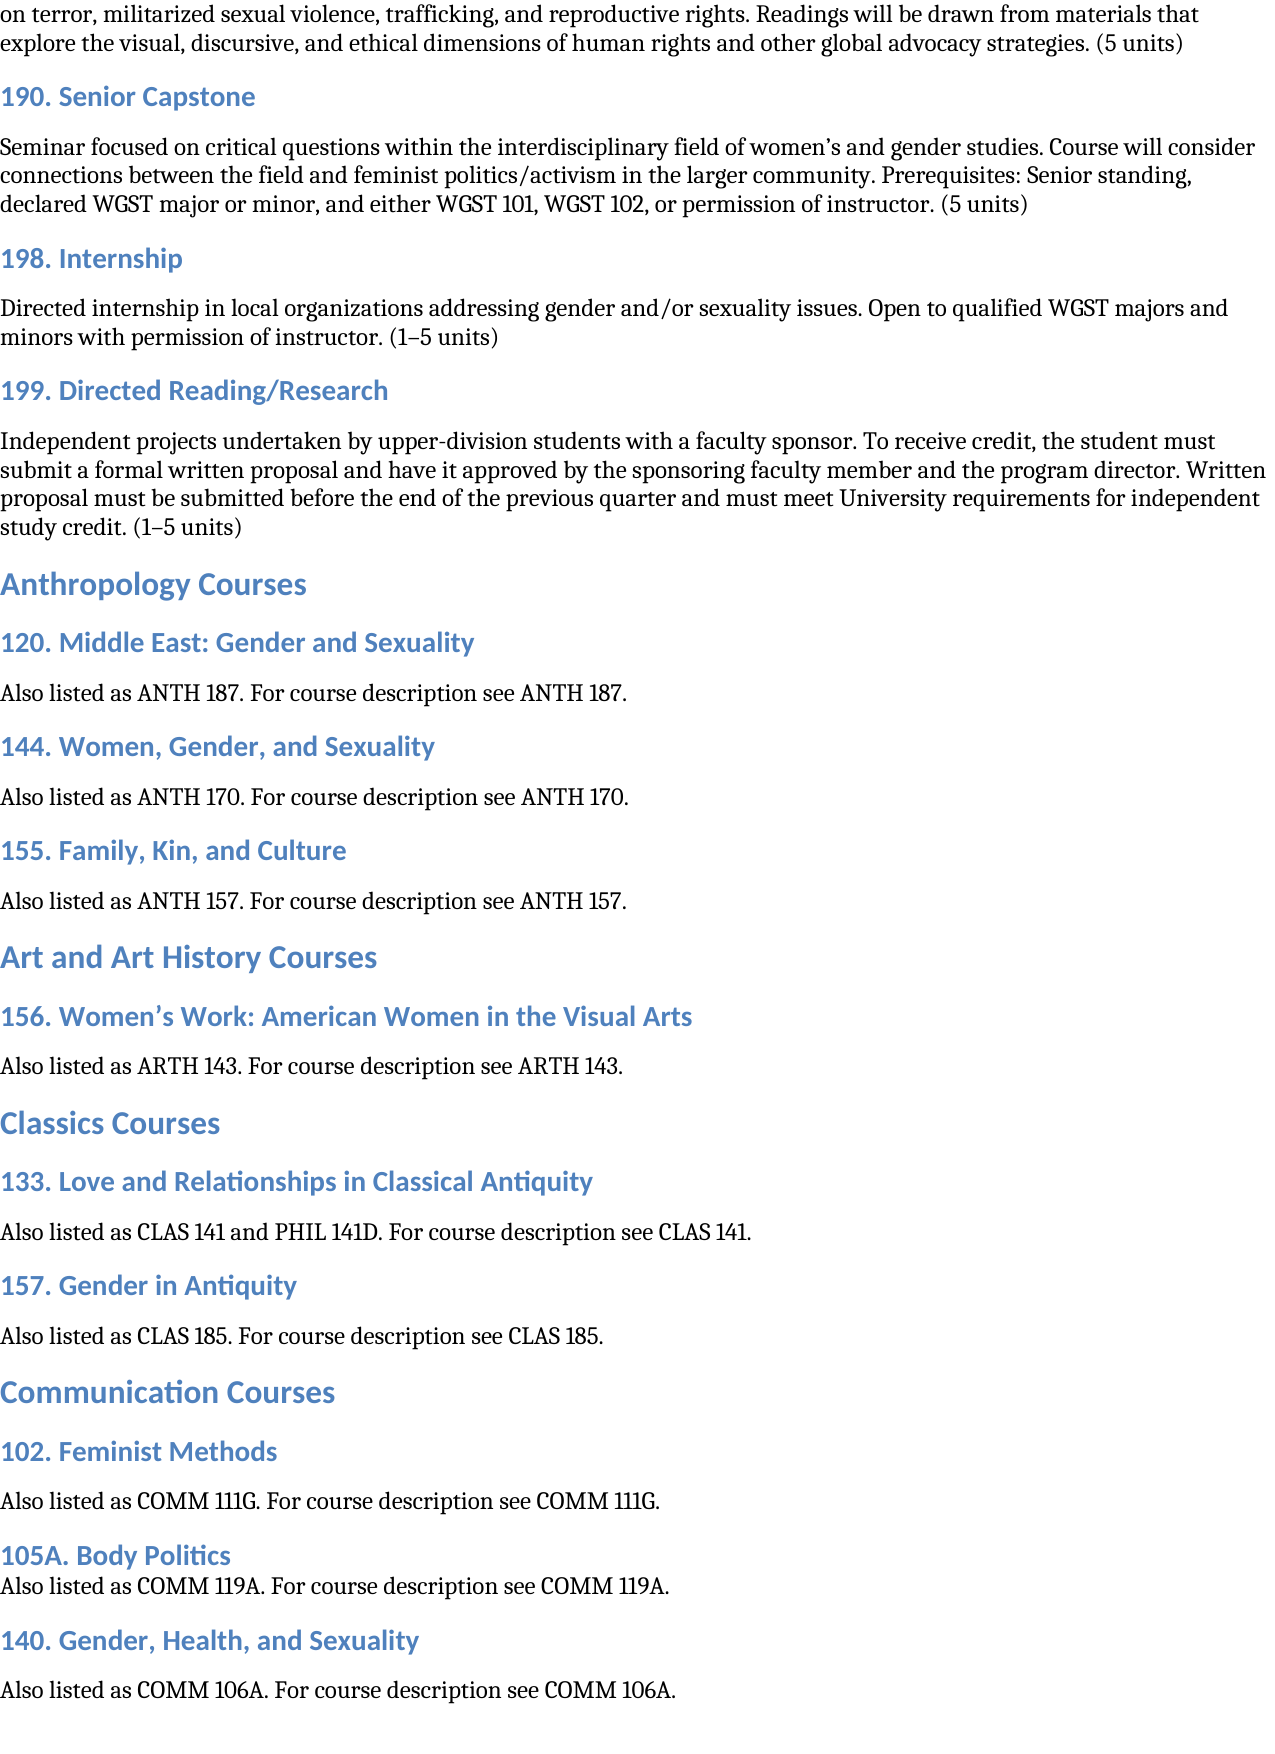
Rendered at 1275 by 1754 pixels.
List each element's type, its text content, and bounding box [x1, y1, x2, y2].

subtitle 144. Women, Gender, and Sexuality [0, 728, 1275, 764]
text Also listed as CLAS 141 and PHIL 141D. For course description see CLAS 141. [0, 1218, 1275, 1246]
subtitle 198. Internship [0, 240, 1275, 275]
text Also listed as COMM 119A. For course description see COMM 119A. [0, 1572, 1275, 1601]
text Also listed as ANTH 170. For course description see ANTH 170. [0, 783, 1275, 811]
subtitle 120. Middle East: Gender and Sexuality [0, 624, 1275, 660]
subtitle Anthropology Courses [0, 563, 1275, 603]
text Also listed as ARTH 143. For course description see ARTH 143. [0, 1052, 1275, 1081]
subtitle Classics Courses [0, 1102, 1275, 1142]
subtitle 133. Love and Relationships in Classical Antiquity [0, 1163, 1275, 1199]
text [0, 0, 1275, 57]
subtitle 157. Gender in Antiquity [0, 1267, 1275, 1303]
text Also listed as ANTH 157. For course description see ANTH 157. [0, 887, 1275, 915]
subtitle Communication Courses [0, 1371, 1275, 1412]
subtitle 156. Women’s Work: American Women in the Visual Arts [0, 998, 1275, 1033]
text Independent projects undertaken by upper-division students with a faculty sponsor. To receive credit, the student must submit a formal written proposal and have it approved by the sponsoring faculty member and the program director. Written proposal must be submitted before the end of the previous quarter and must meet University requirements for independent study credit. (1–5 units) [0, 427, 1275, 542]
subtitle 140. Gender, Health, and Sexuality [0, 1622, 1275, 1657]
subtitle 102. Feminist Methods [0, 1433, 1275, 1468]
subtitle Art and Art History Courses [0, 936, 1275, 977]
text Directed internship in local organizations addressing gender and/or sexuality issues. Open to qualified WGST majors and minors with permission of instructor. (1–5 units) [0, 294, 1275, 352]
text Seminar focused on critical questions within the interdisciplinary field of women’s and gender studies. Course will consider connections between the field and feminist politics/activism in the larger community. Prerequisites: Senior standing, declared WGST major or minor, and either WGST 101, WGST 102, or permission of instructor. (5 units) [0, 133, 1275, 219]
subtitle 199. Directed Reading/Research [0, 372, 1275, 408]
text Also listed as COMM 111G. For course description see COMM 111G. [0, 1487, 1275, 1516]
subtitle 105A. Body Politics [0, 1537, 1275, 1572]
subtitle 190. Senior Capstone [0, 78, 1275, 114]
subtitle 155. Family, Kin, and Culture [0, 832, 1275, 868]
text Also listed as CLAS 185. For course description see CLAS 185. [0, 1322, 1275, 1350]
text Also listed as ANTH 187. For course description see ANTH 187. [0, 679, 1275, 707]
text Also listed as COMM 106A. For course description see COMM 106A. [0, 1676, 1275, 1705]
